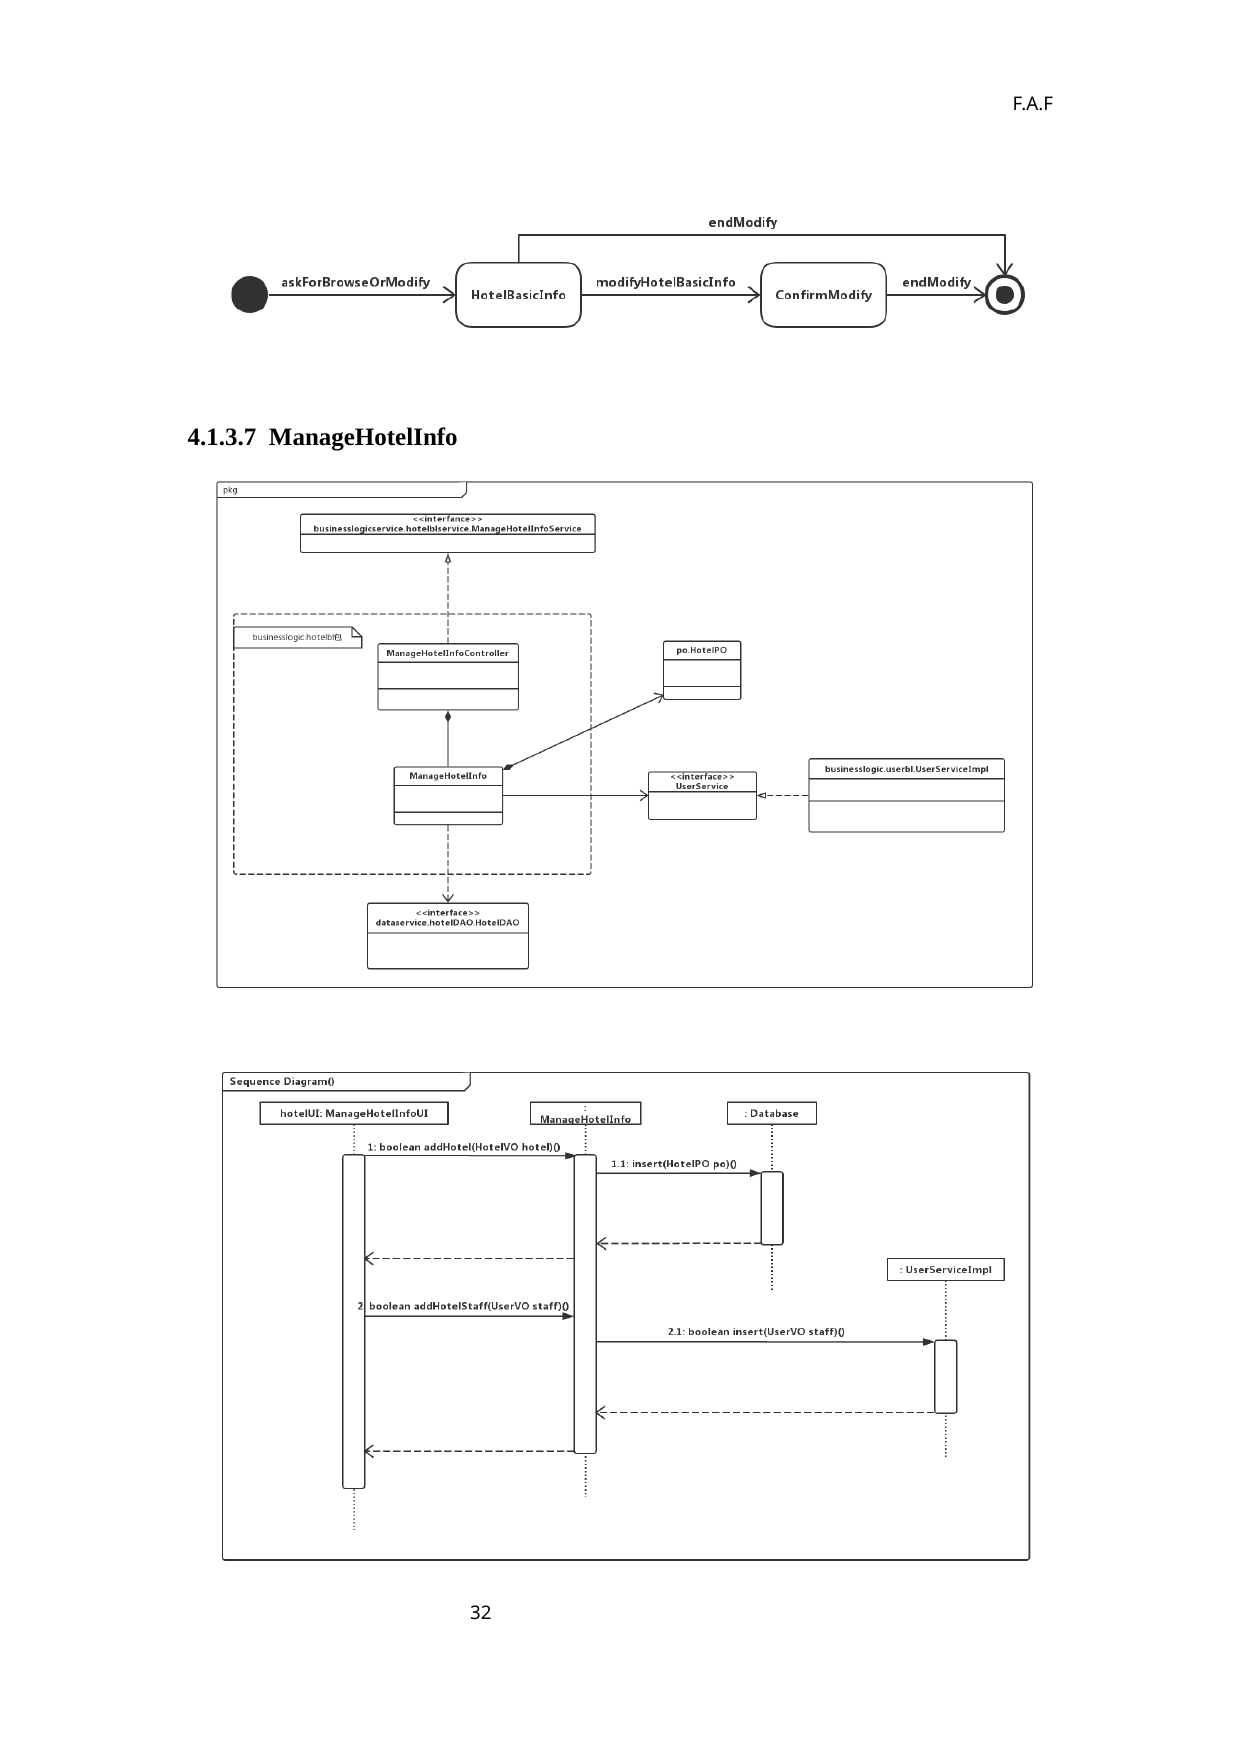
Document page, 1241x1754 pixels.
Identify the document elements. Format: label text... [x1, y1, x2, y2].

picture [187, 452, 1052, 1007]
picture [187, 1037, 1052, 1583]
list ManageHotelInfo [187, 420, 1053, 452]
picture [187, 159, 1052, 356]
